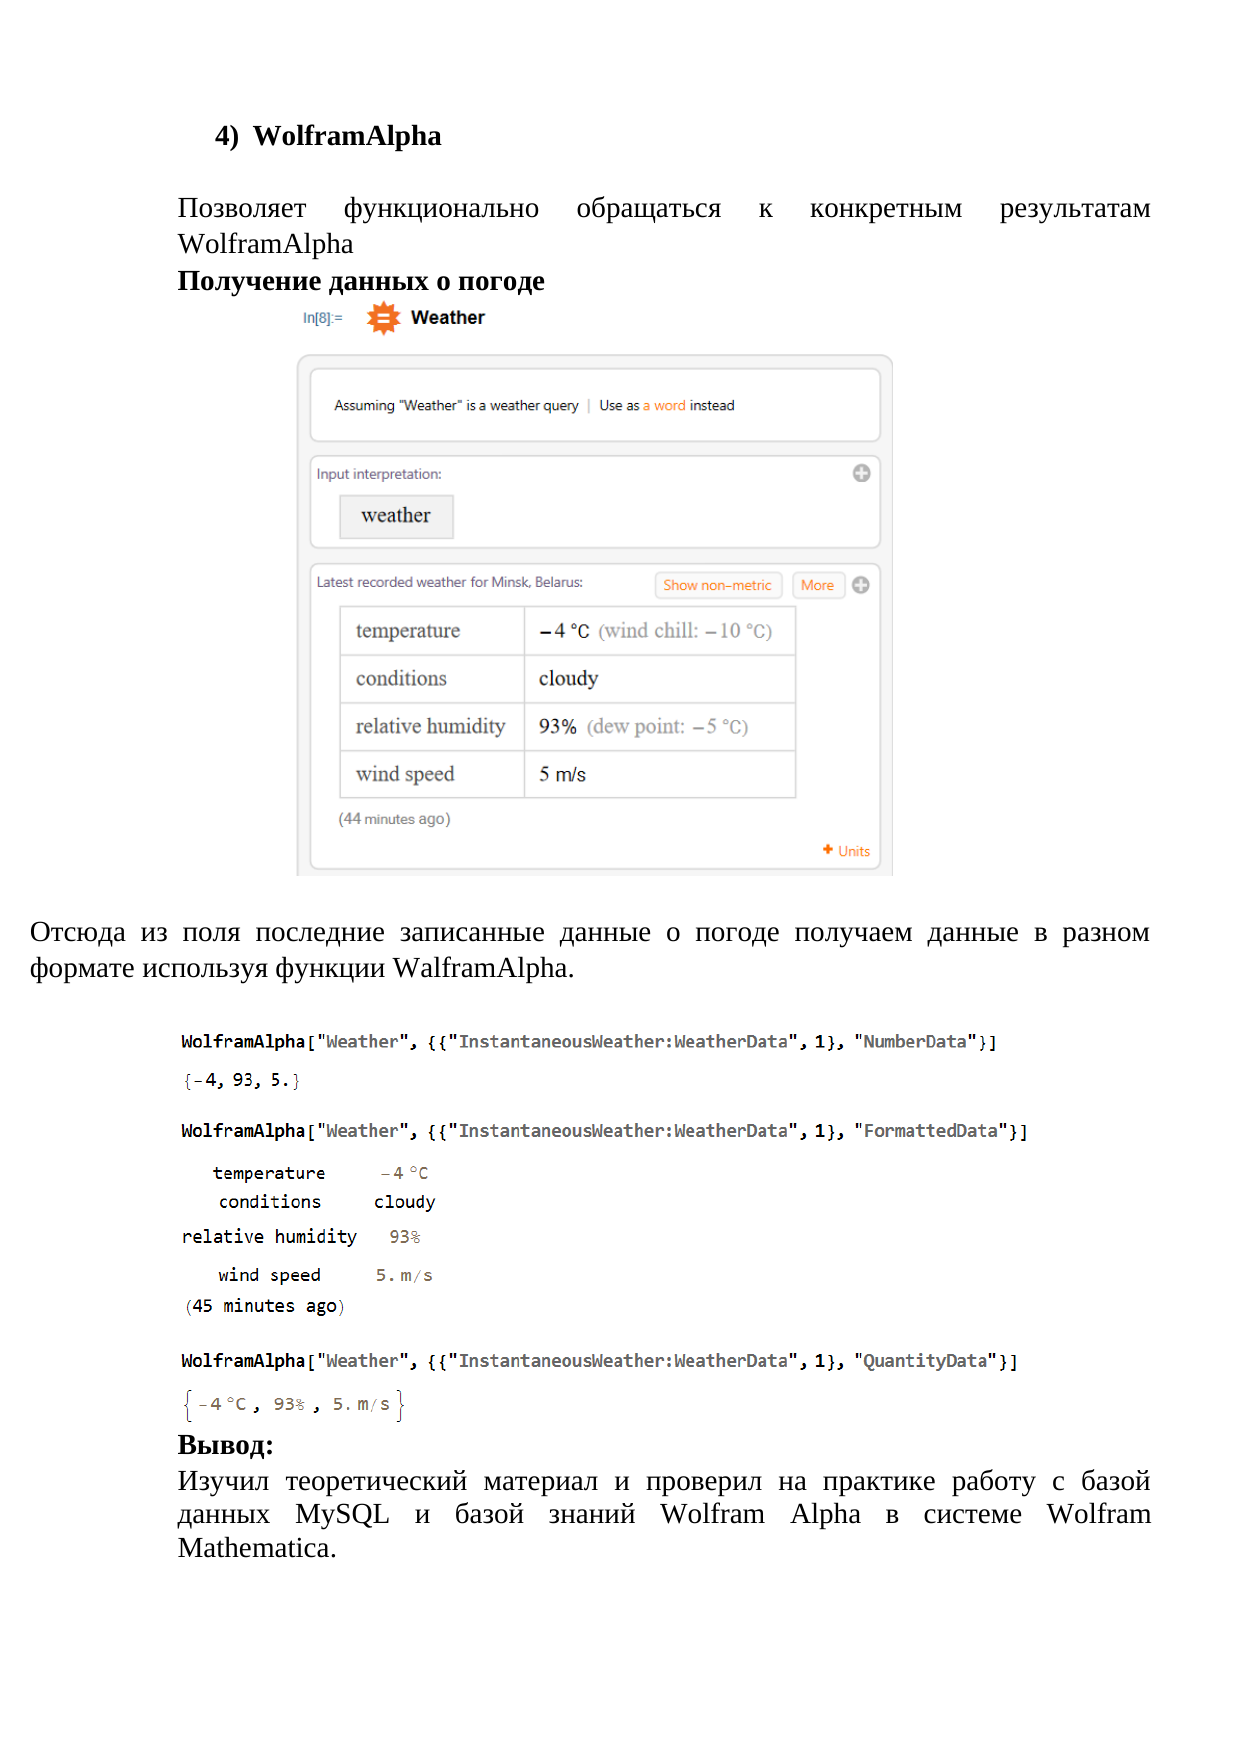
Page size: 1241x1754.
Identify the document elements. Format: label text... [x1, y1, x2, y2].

text Вывод: [177, 1427, 1152, 1461]
text Позволяет функционально обращаться к конкретным результатам WolframAlpha [177, 190, 1152, 260]
text Отсюда из поля последние записанные данные о погоде получаем данные в разном формате используя функции WalframAlpha. [29, 914, 1152, 984]
picture [288, 298, 893, 876]
picture [177, 1022, 1031, 1425]
list WolframAlpha [215, 118, 1152, 152]
text Изучил теоретический материал и проверил на практике работу с базой данных MySQL и базой знаний Wolfram Alpha в системе Wolfram Mathematica. [177, 1463, 1152, 1564]
text Получение данных о погоде [177, 263, 1152, 296]
